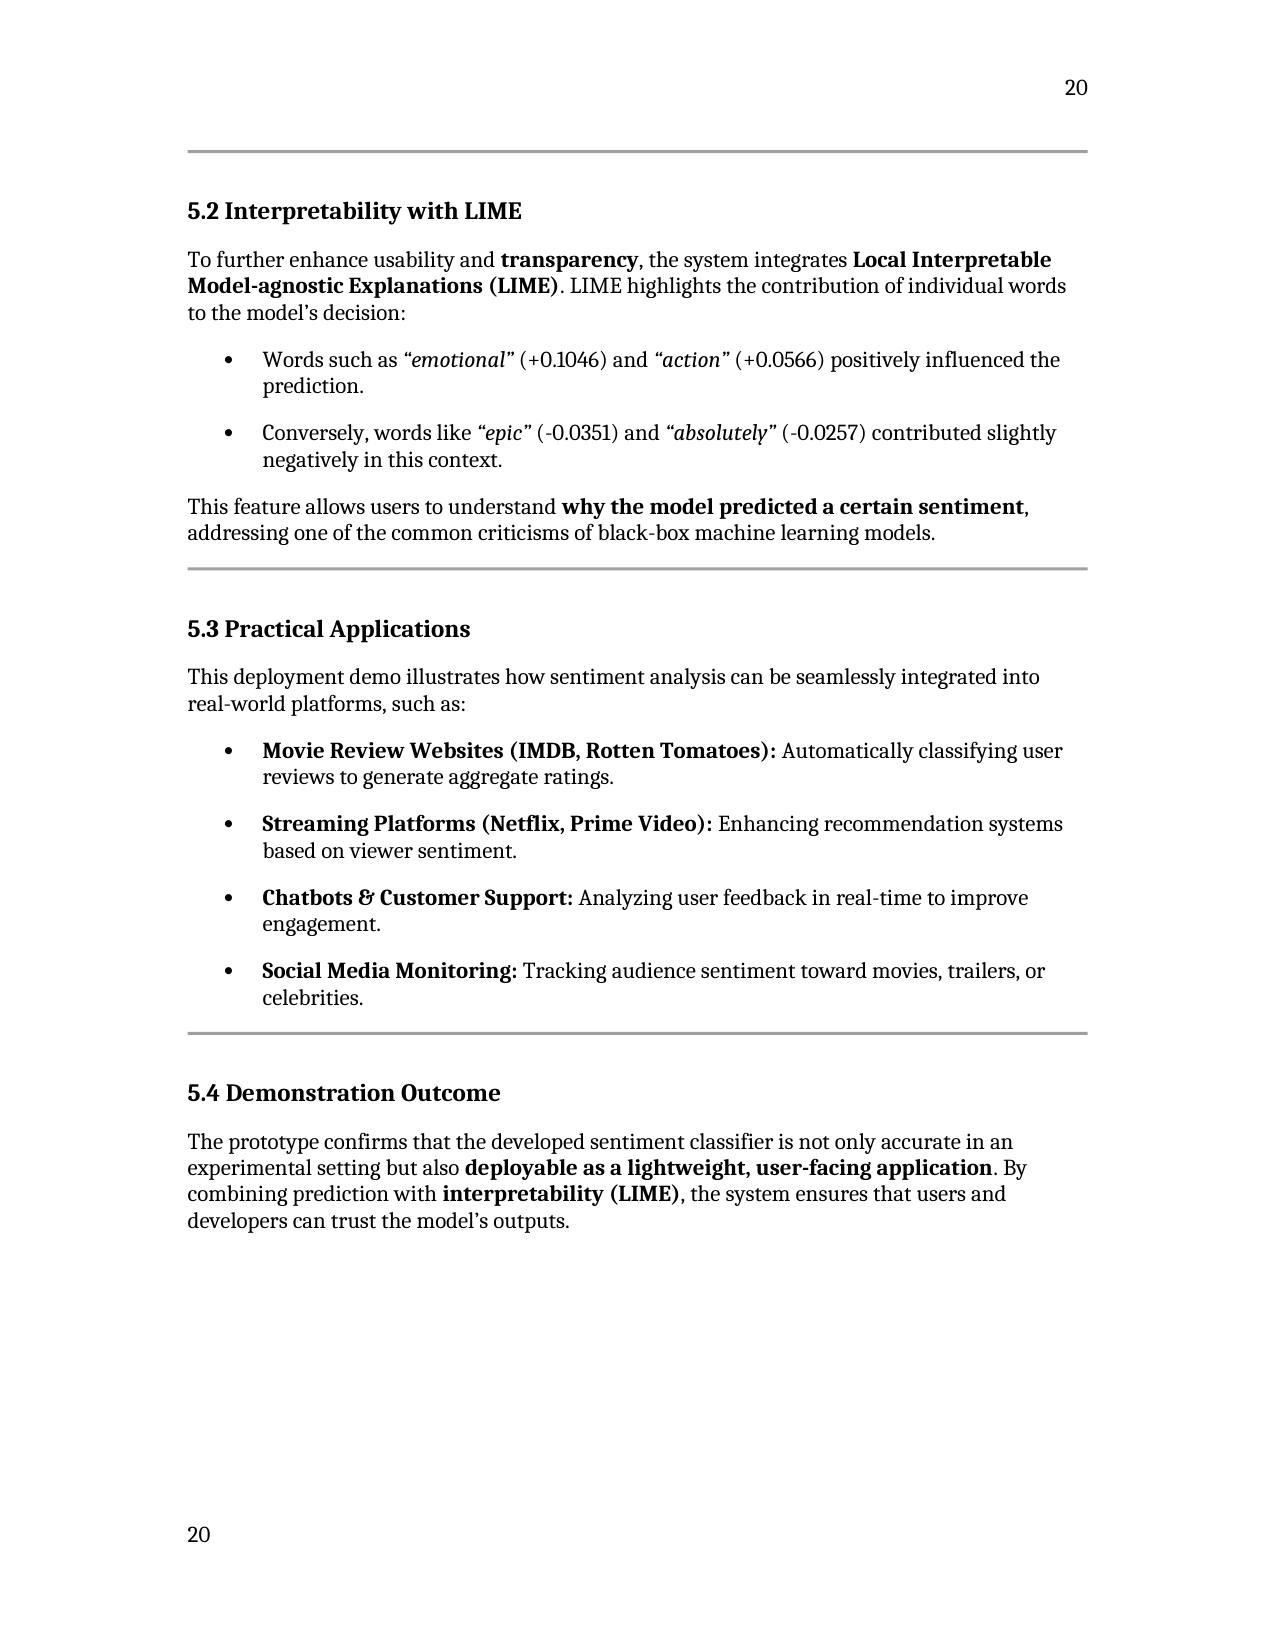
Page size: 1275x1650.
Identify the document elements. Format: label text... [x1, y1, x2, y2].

list Social Media Monitoring: Tracking audience sentiment toward movies, trailers, or celebrities. [225, 958, 1087, 1011]
text This feature allows users to understand why the model predicted a certain sentiment, addressing one of the common criticisms of black-box machine learning models. [187, 494, 1087, 546]
list Chatbots & Customer Support: Analyzing user feedback in real-time to improve engagement. [225, 885, 1087, 937]
list Words such as “emotional” (+0.1046) and “action” (+0.0566) positively influenced the prediction. [225, 347, 1087, 399]
text To further enhance usability and transparency, the system integrates Local Interpretable Model-agnostic Explanations (LIME). LIME highlights the contribution of individual words to the model’s decision: [187, 247, 1087, 326]
text 5.3 Practical Applications [187, 614, 1087, 643]
list Conversely, words like “epic” (-0.0351) and “absolutely” (-0.0257) contributed slightly negatively in this context. [225, 420, 1087, 473]
text The prototype confirms that the developed sentiment classifier is not only accurate in an experimental setting but also deployable as a lightweight, user-facing application. By combining prediction with interpretability (LIME), the system ensures that users and developers can trust the model’s outputs. [187, 1128, 1087, 1234]
list Movie Review Websites (IMDB, Rotten Tomatoes): Automatically classifying user reviews to generate aggregate ratings. [225, 738, 1087, 790]
text 5.4 Demonstration Outcome [187, 1079, 1087, 1108]
list Streaming Platforms (Netflix, Prime Video): Enhancing recommendation systems based on viewer sentiment. [225, 811, 1087, 864]
text 5.2 Interpretability with LIME [187, 197, 1087, 226]
text This deployment demo illustrates how sentiment analysis can be seamlessly integrated into real-world platforms, such as: [187, 664, 1087, 717]
